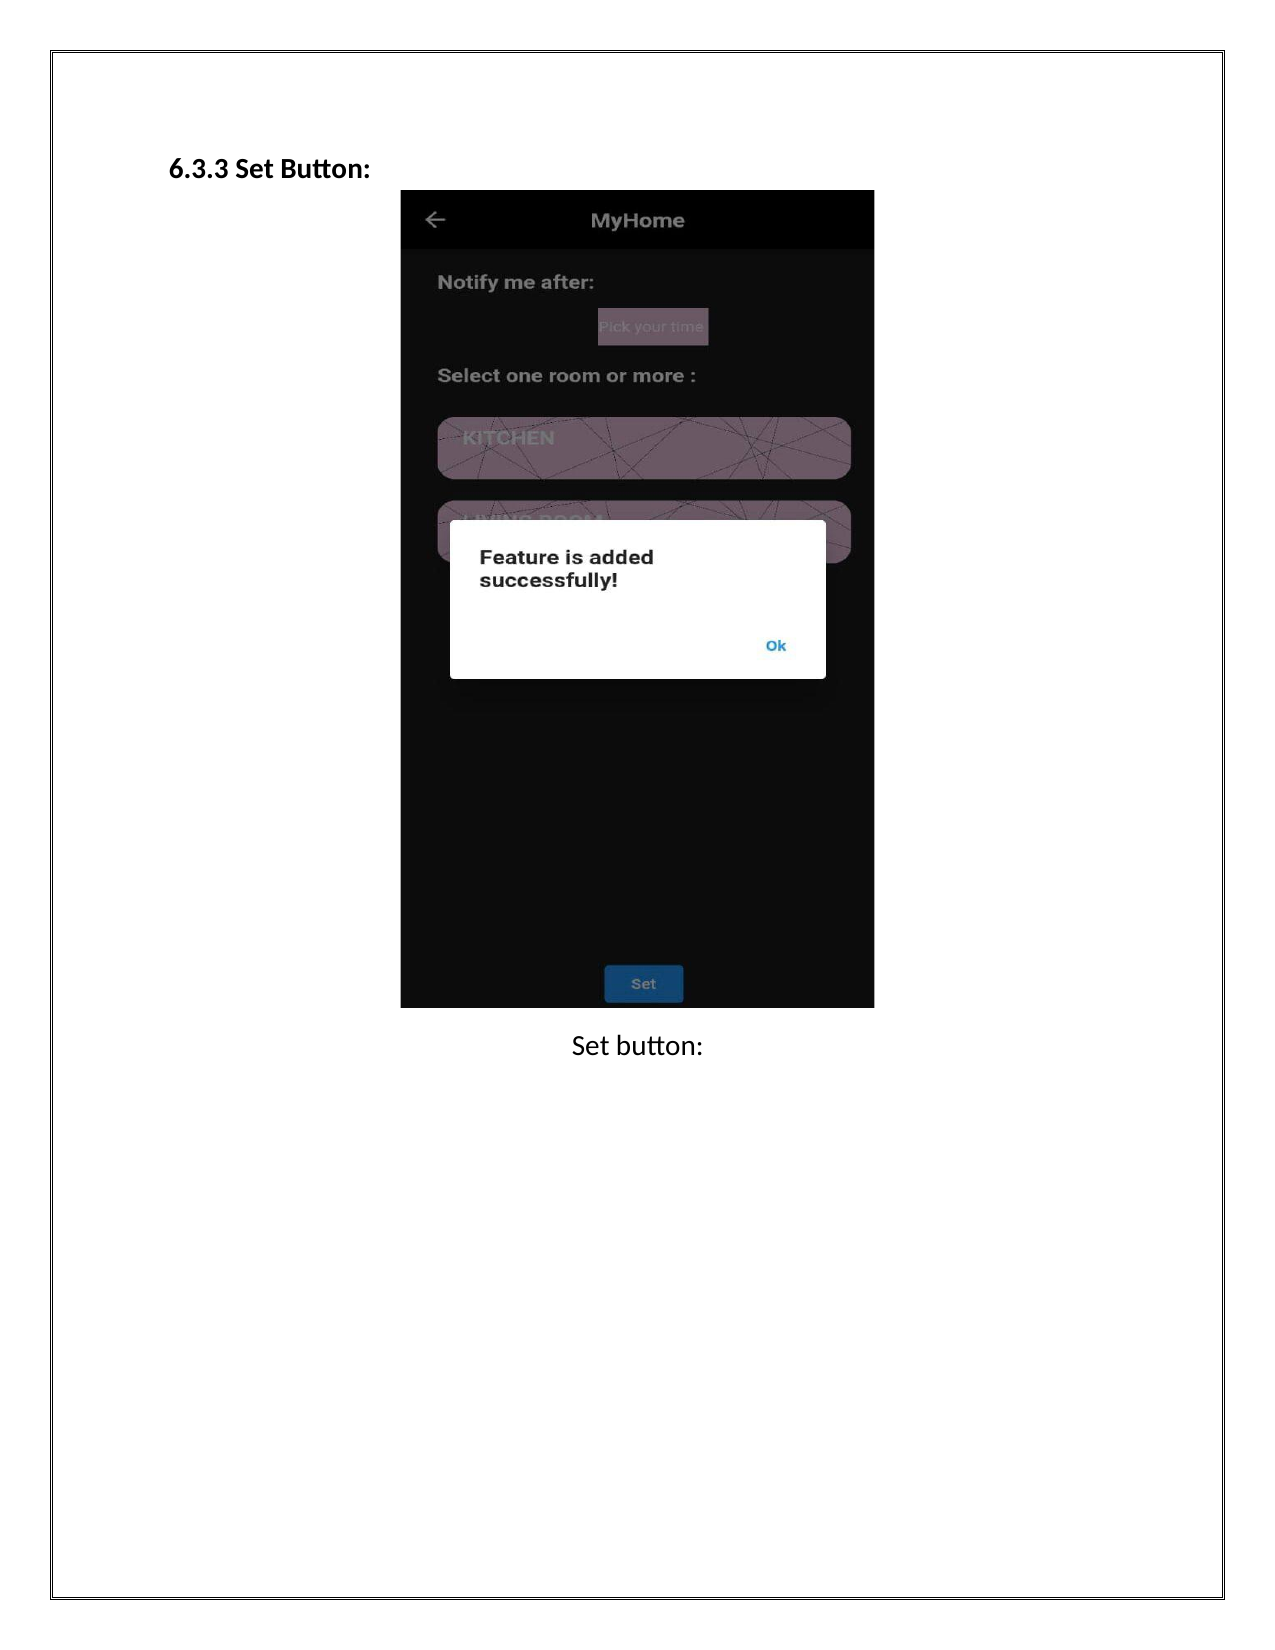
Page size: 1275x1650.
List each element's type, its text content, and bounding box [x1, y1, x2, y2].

picture [400, 190, 875, 1008]
subtitle 6.3.3 Set Button: [159, 150, 1125, 186]
text Set button: [150, 1027, 1125, 1062]
